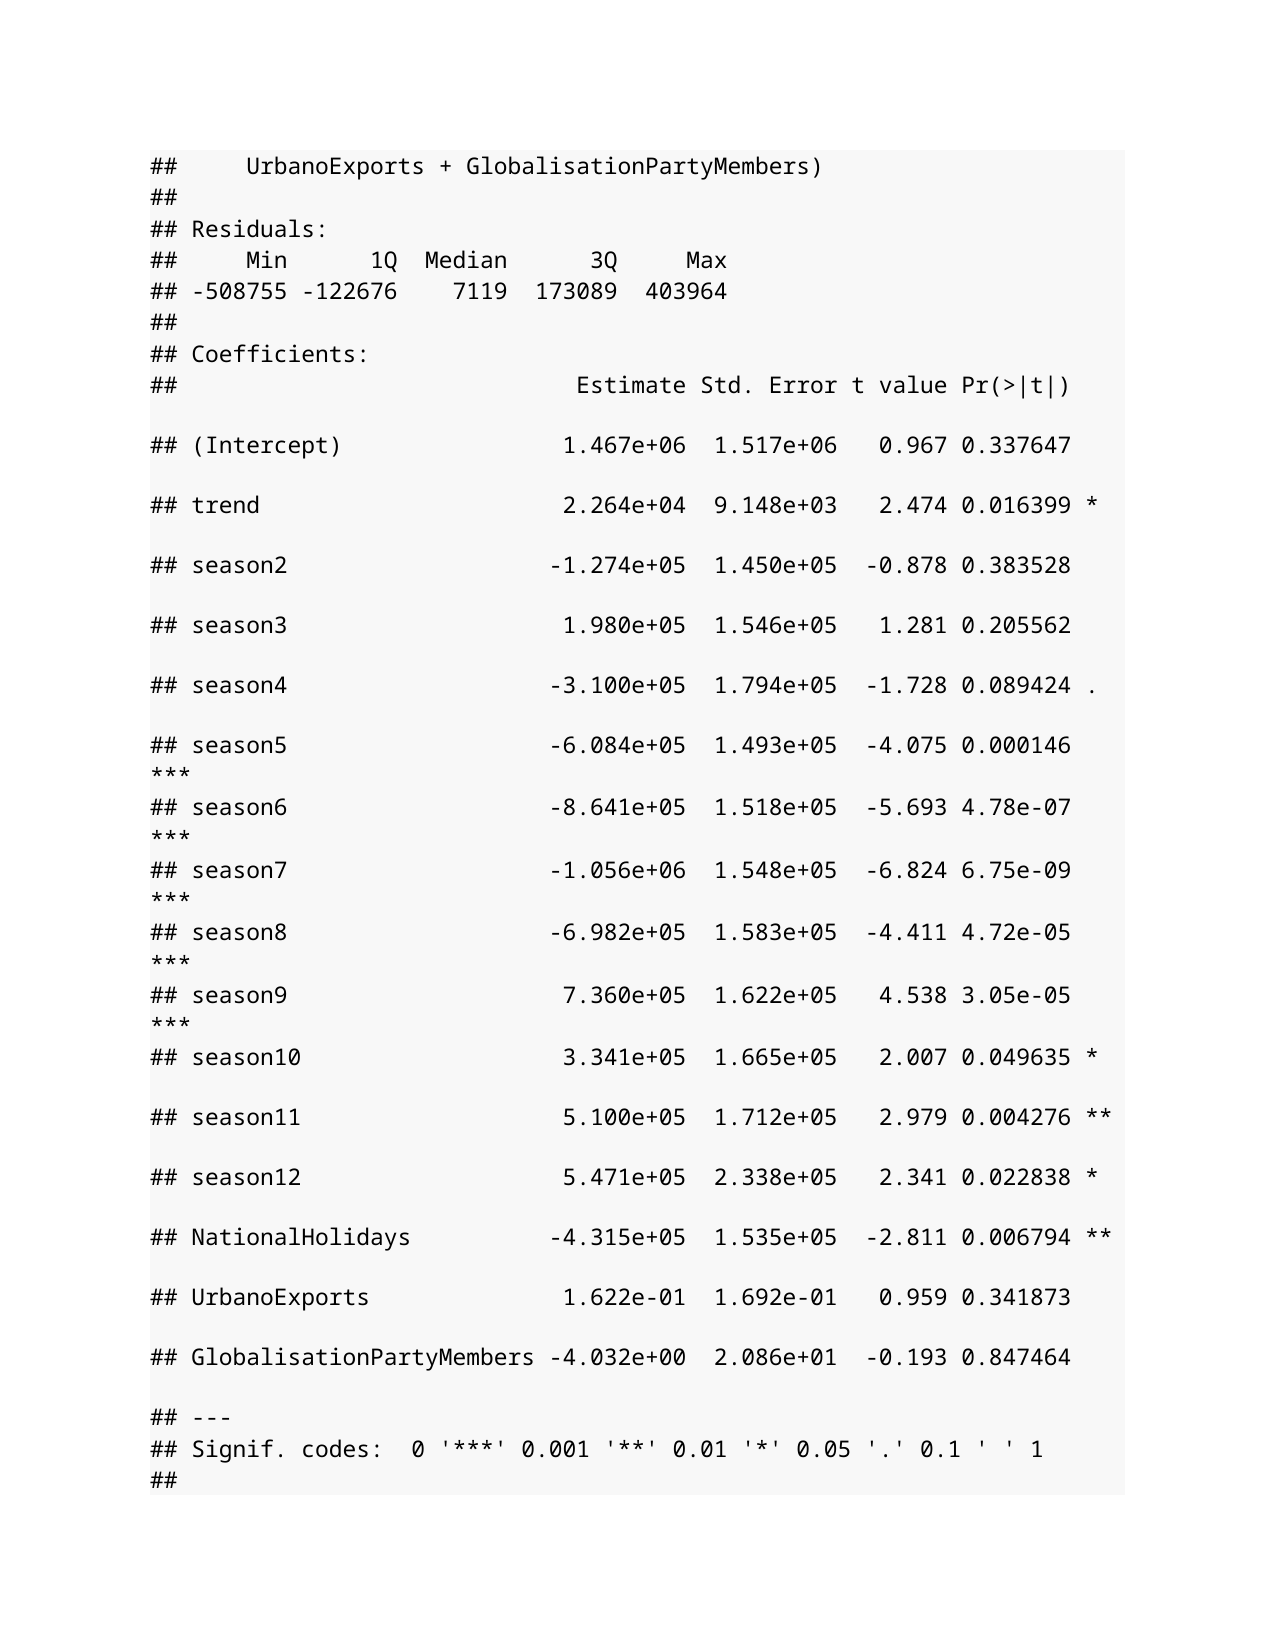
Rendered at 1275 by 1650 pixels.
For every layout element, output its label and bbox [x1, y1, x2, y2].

text [150, 150, 1125, 1495]
